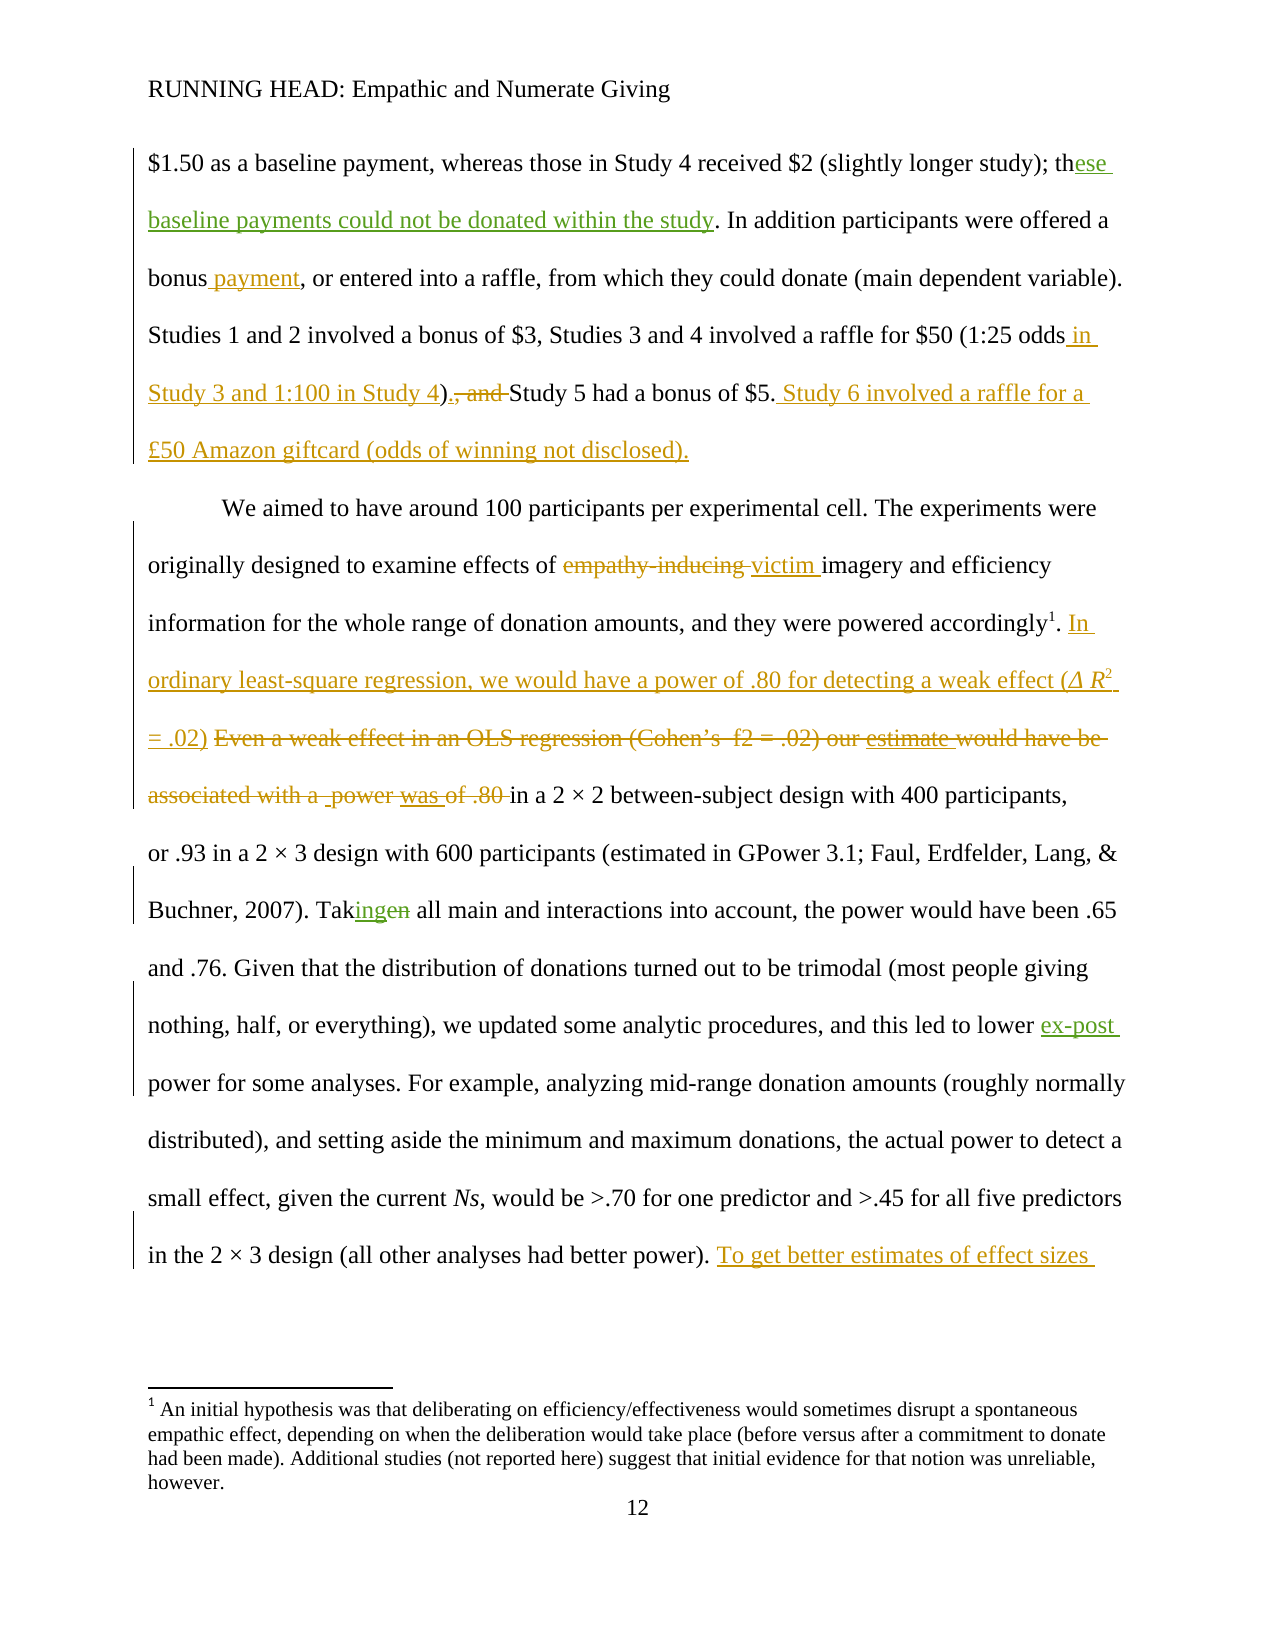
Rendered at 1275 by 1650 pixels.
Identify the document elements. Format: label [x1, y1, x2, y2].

text [148, 148, 1127, 464]
text [148, 493, 1127, 1269]
